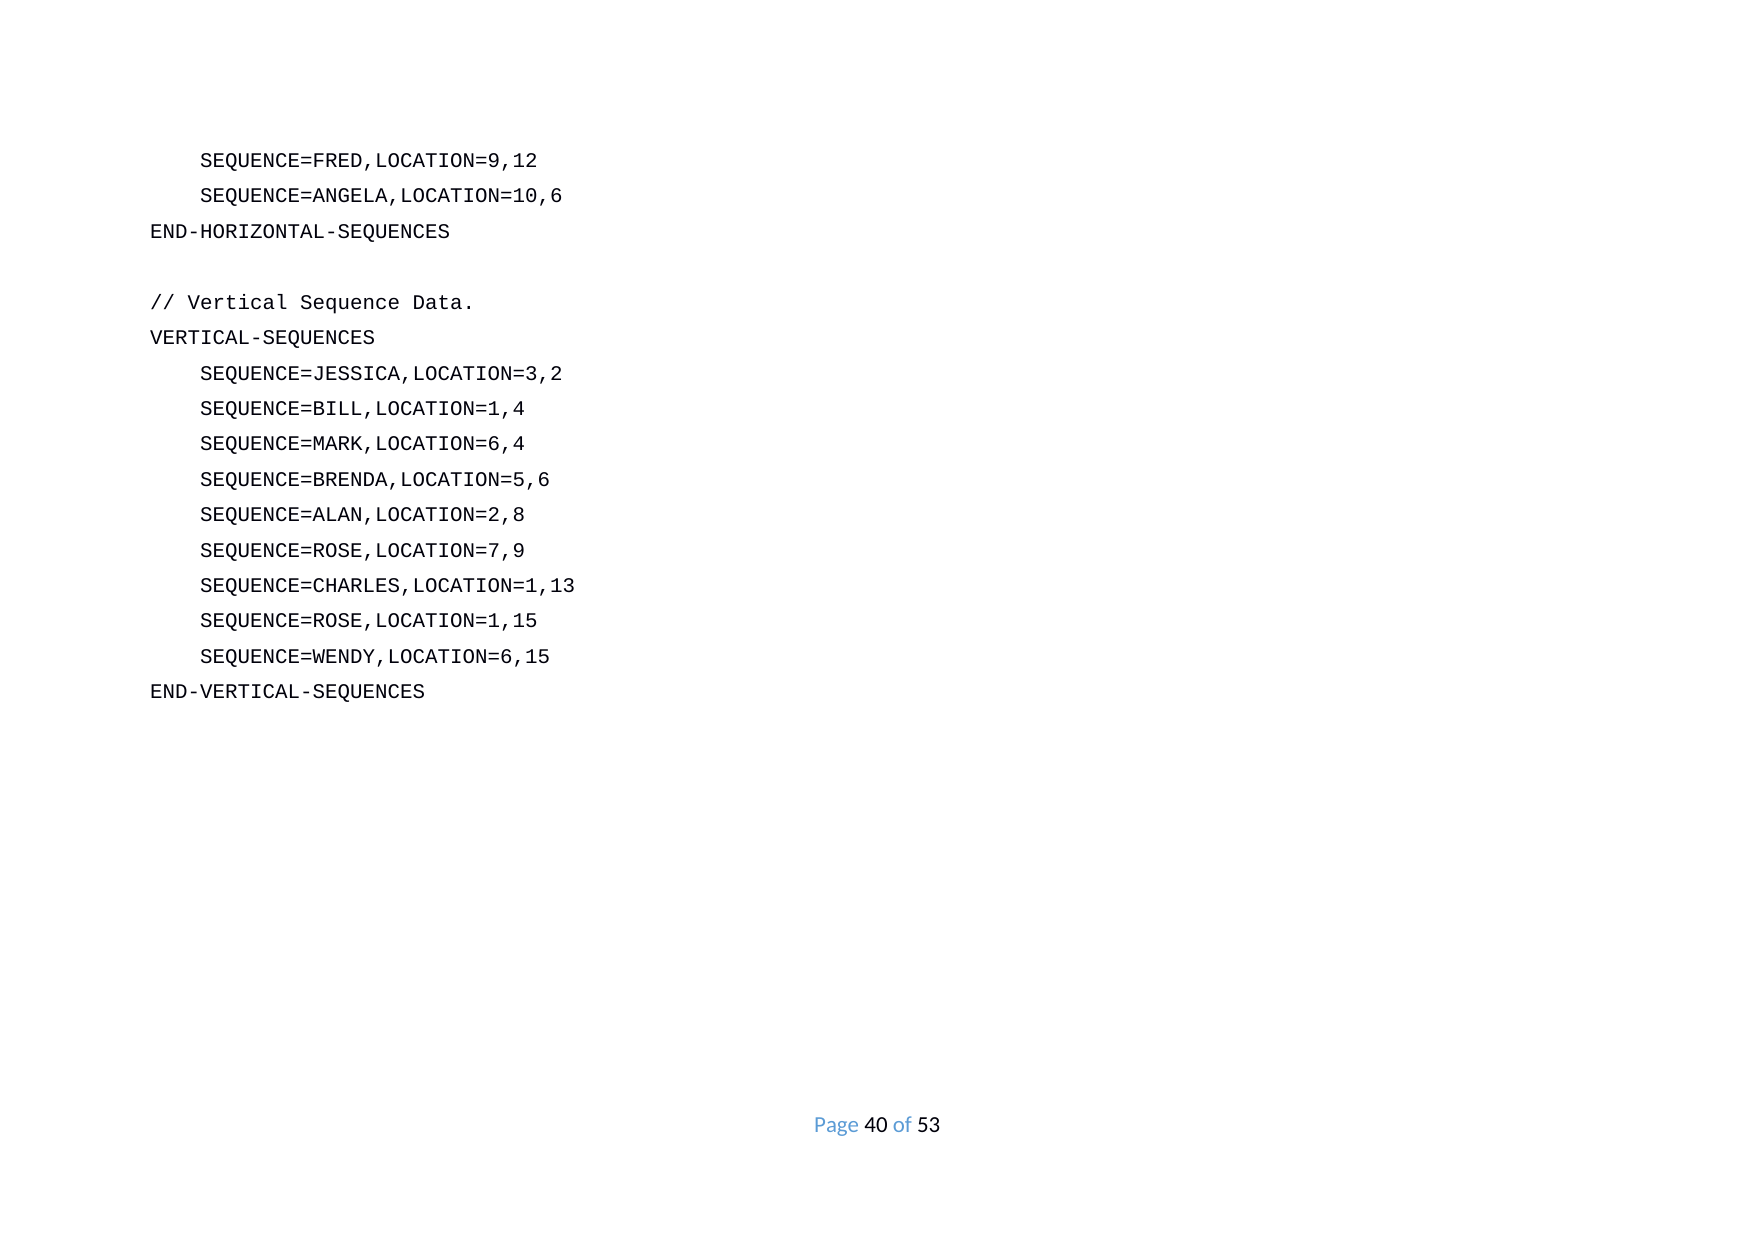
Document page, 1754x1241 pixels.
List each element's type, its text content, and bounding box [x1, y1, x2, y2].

text SEQUENCE=JESSICA,LOCATION=3,2 [150, 362, 1604, 386]
text SEQUENCE=ROSE,LOCATION=7,9 [150, 539, 1604, 563]
text SEQUENCE=MARK,LOCATION=6,4 [150, 433, 1604, 457]
text SEQUENCE=BILL,LOCATION=1,4 [150, 398, 1604, 422]
text SEQUENCE=BRENDA,LOCATION=5,6 [150, 469, 1604, 492]
text SEQUENCE=ROSE,LOCATION=1,15 [150, 610, 1604, 634]
text END-VERTICAL-SEQUENCES [150, 681, 1604, 705]
text SEQUENCE=WENDY,LOCATION=6,15 [150, 646, 1604, 669]
text SEQUENCE=FRED,LOCATION=9,12 [150, 150, 1604, 174]
text SEQUENCE=ANGELA,LOCATION=10,6 [150, 185, 1604, 209]
text // Vertical Sequence Data. [150, 292, 1604, 315]
text SEQUENCE=CHARLES,LOCATION=1,13 [150, 575, 1604, 599]
text END-HORIZONTAL-SEQUENCES [150, 221, 1604, 244]
text VERTICAL-SEQUENCES [150, 327, 1604, 351]
text SEQUENCE=ALAN,LOCATION=2,8 [150, 504, 1604, 528]
